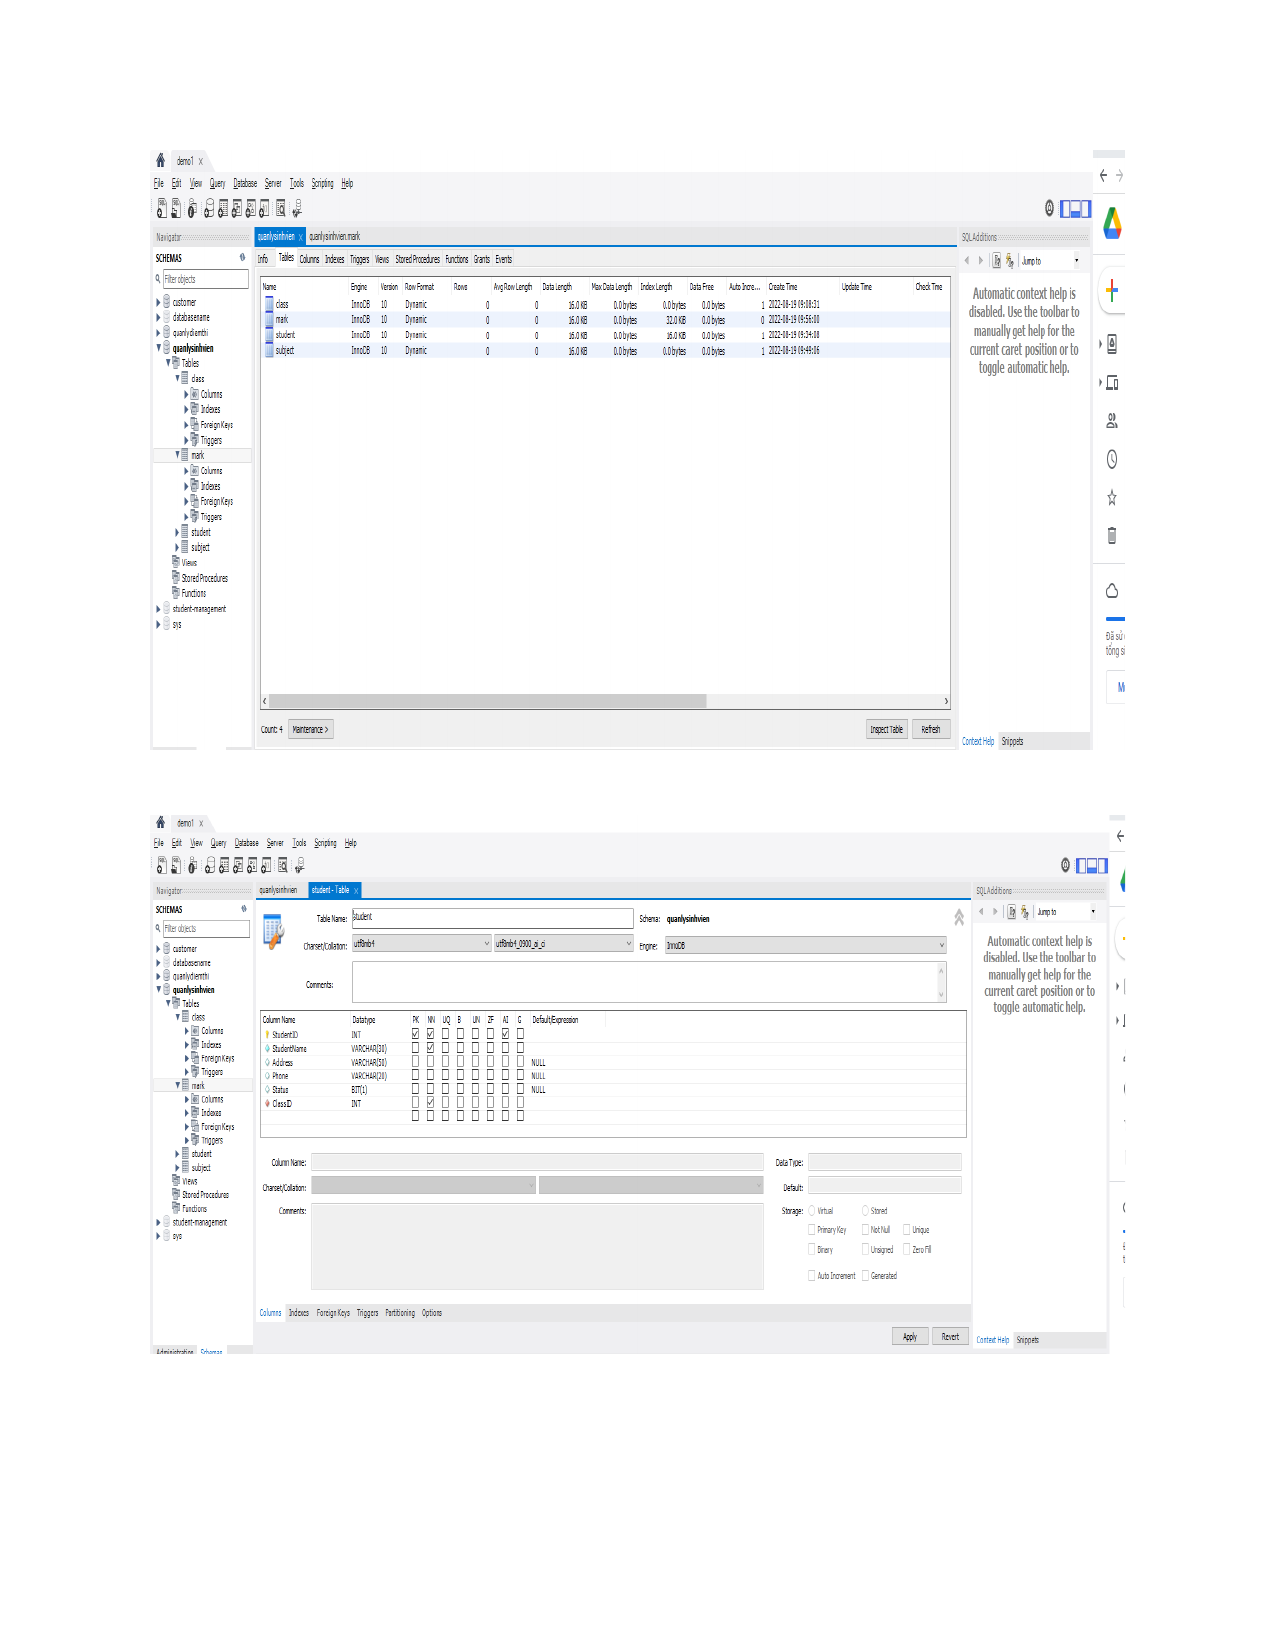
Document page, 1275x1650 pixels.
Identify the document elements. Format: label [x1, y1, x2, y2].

picture [150, 815, 1125, 1354]
picture [150, 150, 1125, 750]
